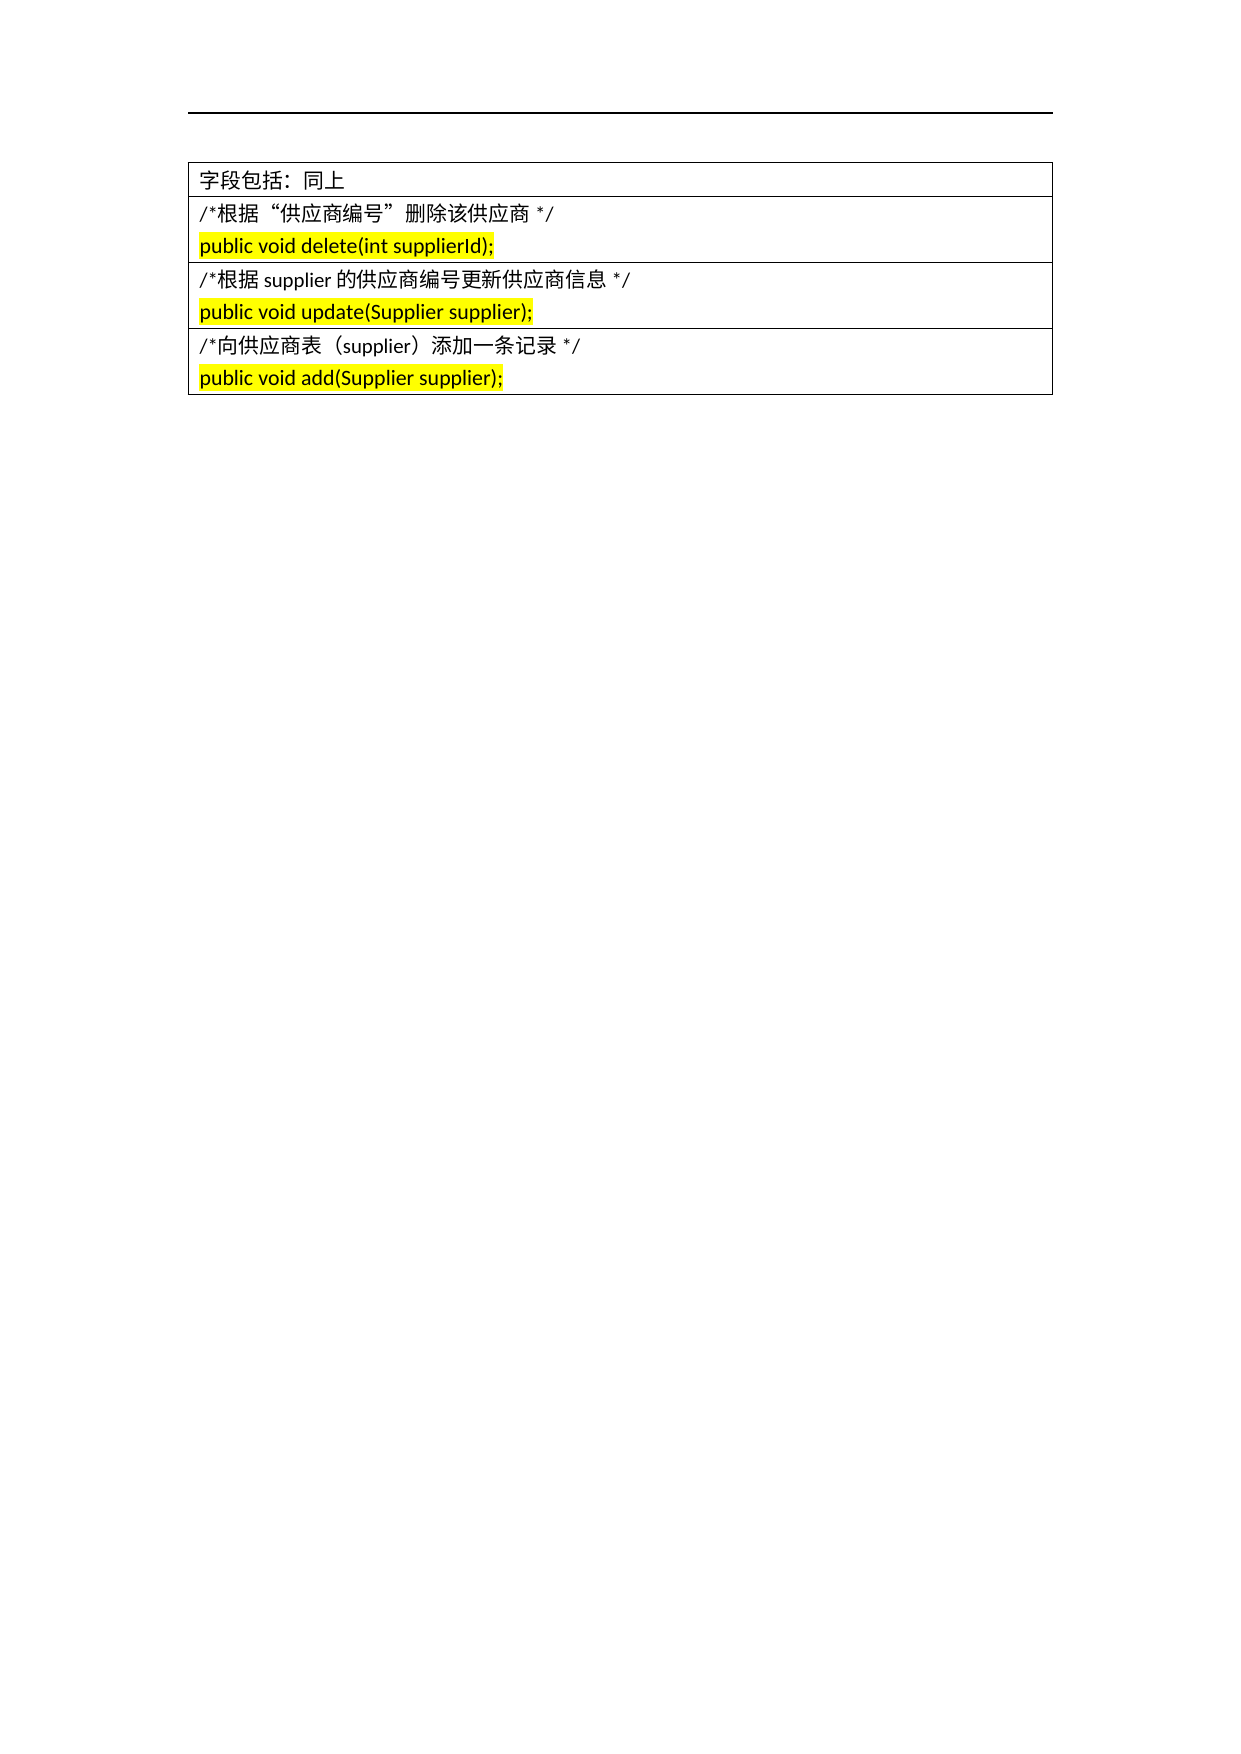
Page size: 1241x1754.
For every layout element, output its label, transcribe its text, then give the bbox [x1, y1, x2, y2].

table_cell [189, 163, 1052, 196]
table_cell /*根据“供应商编号”删除该供应商 */ public void delete(int supplierId); [189, 197, 1052, 262]
table_cell /*根据supplier的供应商编号更新供应商信息 */ public void update(Supplier supplier); [189, 263, 1052, 328]
table_cell /*向供应商表（supplier）添加一条记录 */ public void add(Supplier supplier); [189, 329, 1052, 394]
